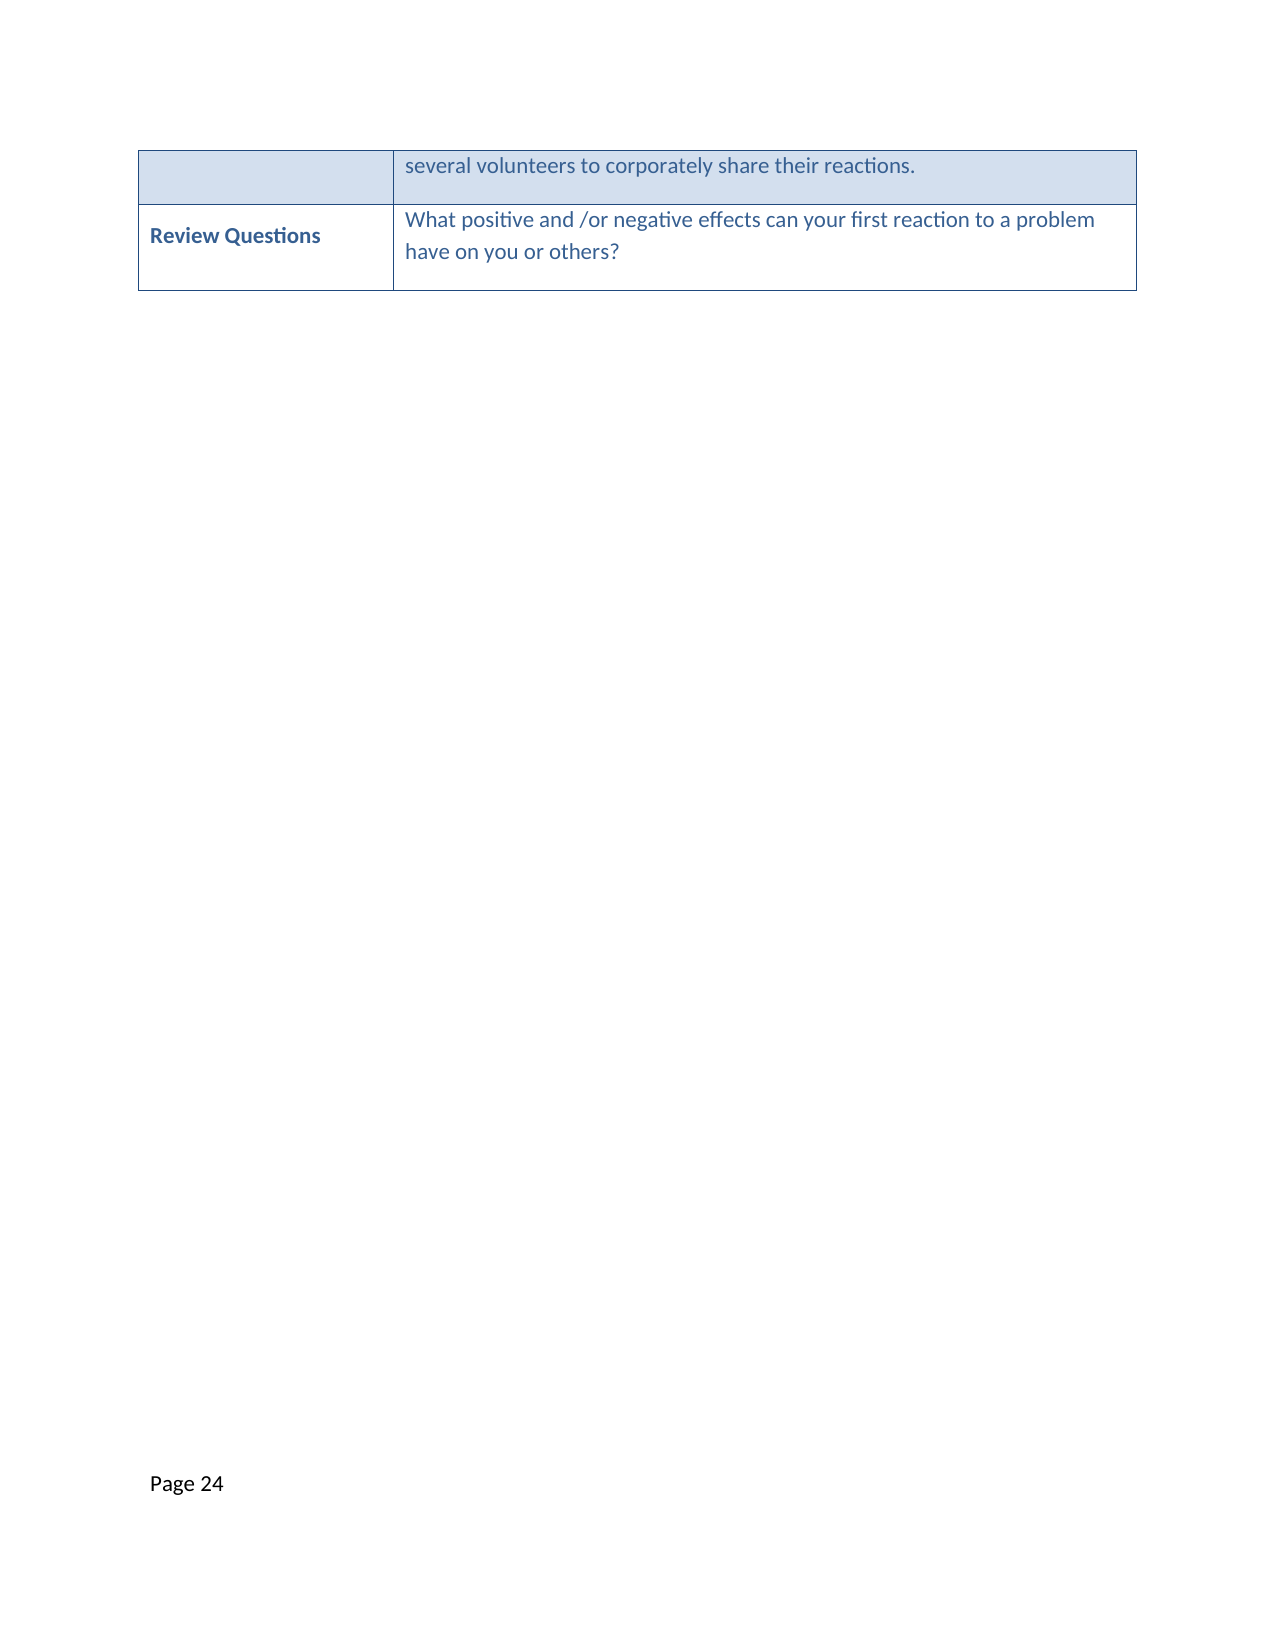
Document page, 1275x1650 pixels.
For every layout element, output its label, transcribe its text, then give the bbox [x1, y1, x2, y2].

table_cell Delivery Tips [139, 151, 393, 204]
table_cell Review Questions [139, 205, 393, 290]
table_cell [394, 151, 1136, 204]
table_cell What positive and /or negative effects can your first reaction to a problem have on you or others? [394, 205, 1136, 290]
